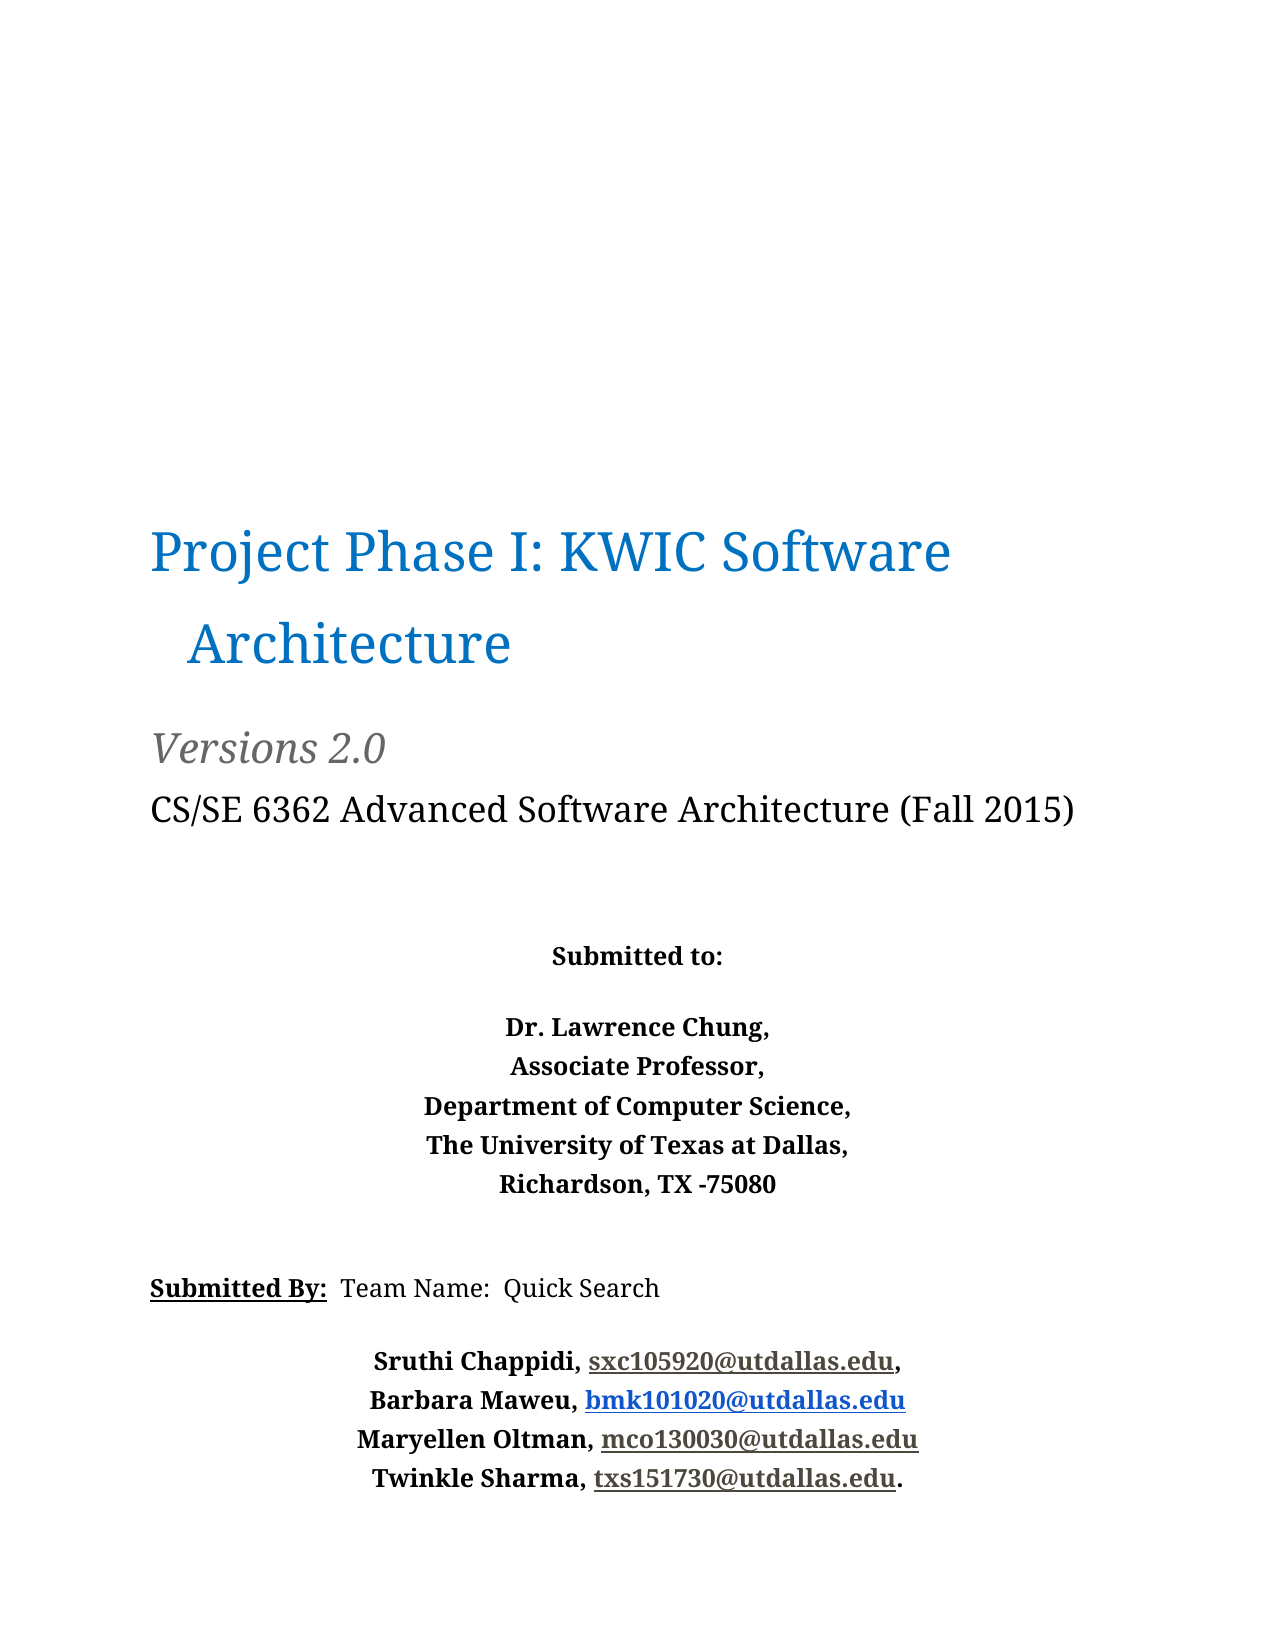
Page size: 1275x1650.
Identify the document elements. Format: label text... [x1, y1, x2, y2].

text Department of Computer Science, [150, 1088, 1125, 1122]
text Submitted By: Team Name: Quick Search [150, 1271, 1125, 1305]
text Maryellen Oltman, mco130030@utdallas.edu [150, 1422, 1125, 1456]
text Dr. Lawrence Chung, [150, 1010, 1125, 1044]
text Barbara Maweu, bmk101020@utdallas.edu [150, 1383, 1125, 1417]
text The University of Texas at Dallas, [150, 1127, 1125, 1161]
text Submitted to: [150, 938, 1125, 972]
text Sruthi Chappidi, sxc105920@utdallas.edu, [150, 1344, 1125, 1378]
text Associate Professor, [150, 1049, 1125, 1083]
text Richardson, TX -75080 [150, 1167, 1125, 1201]
subtitle Project Phase I: KWIC Software Architecture [150, 514, 1125, 680]
subtitle Versions 2.0 [150, 719, 1125, 776]
text CS/SE 6362 Advanced Software Architecture (Fall 2015) [150, 784, 1125, 832]
text Twinkle Sharma, txs151730@utdallas.edu. [150, 1461, 1125, 1495]
